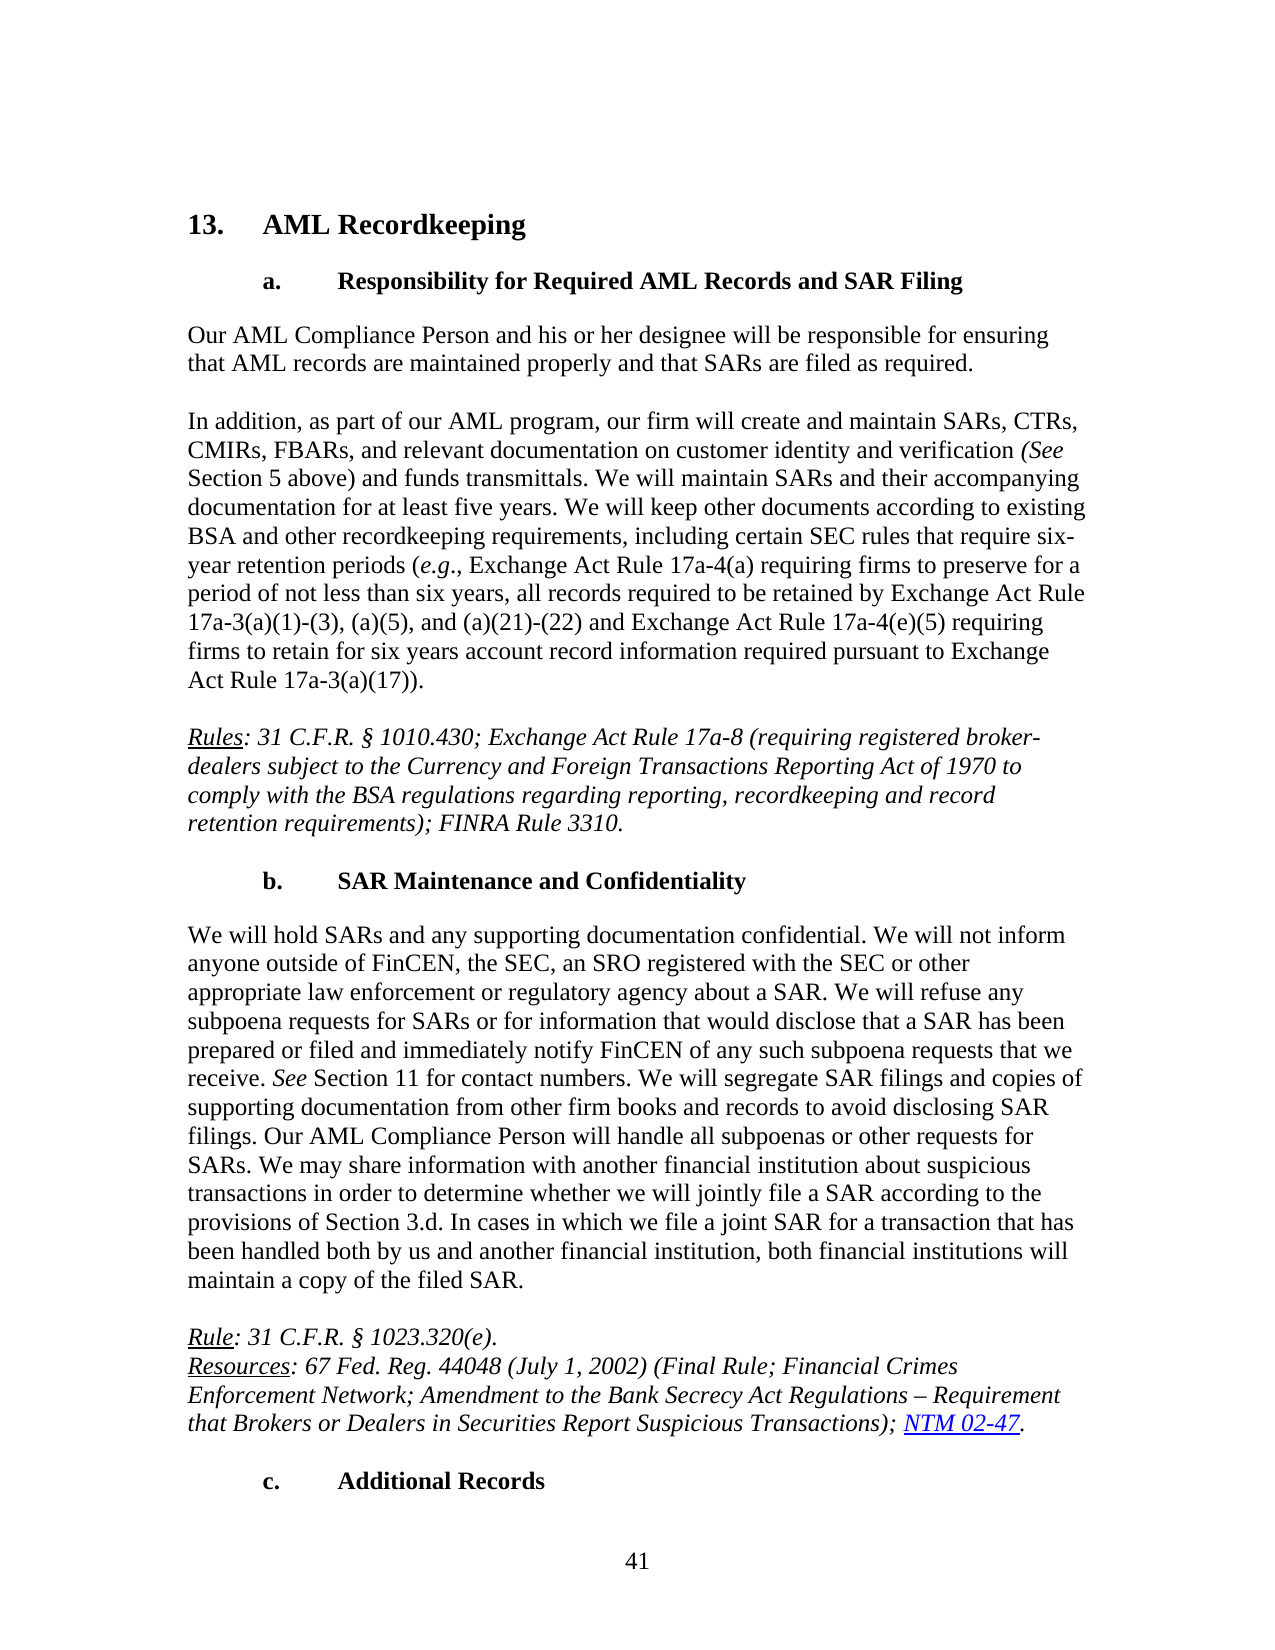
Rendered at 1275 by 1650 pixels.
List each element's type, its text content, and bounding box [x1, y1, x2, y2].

subtitle b. SAR Maintenance and Confidentiality [187, 866, 1087, 895]
text In addition, as part of our AML program, our firm will create and maintain SARs, CTRs, CMIRs, FBARs, and relevant documentation on customer identity and verification (See Section 5 above) and funds transmittals. We will maintain SARs and their accompanying documentation for at least five years. We will keep other documents according to existing BSA and other recordkeeping requirements, including certain SEC rules that require six-year retention periods (e.g., Exchange Act Rule 17a-4(a) requiring firms to preserve for a period of not less than six years, all records required to be retained by Exchange Act Rule 17a-3(a)(1)-(3), (a)(5), and (a)(21)-(22) and Exchange Act Rule 17a-4(e)(5) requiring firms to retain for six years account record information required pursuant to Exchange Act Rule 17a-3(a)(17)). [187, 406, 1087, 693]
text Resources: 67 Fed. Reg. 44048 (July 1, 2002) (Final Rule; Financial Crimes Enforcement Network; Amendment to the Bank Secrecy Act Regulations – Requirement that Brokers or Dealers in Securities Report Suspicious Transactions); NTM 02-47. [187, 1351, 1087, 1437]
text Rules: 31 C.F.R. § 1010.430; Exchange Act Rule 17a-8 (requiring registered broker-dealers subject to the Currency and Foreign Transactions Reporting Act of 1970 to comply with the BSA regulations regarding reporting, recordkeeping and record retention requirements); FINRA Rule 3310. [187, 722, 1087, 837]
text We will hold SARs and any supporting documentation confidential. We will not inform anyone outside of FinCEN, the SEC, an SRO registered with the SEC or other appropriate law enforcement or regulatory agency about a SAR. We will refuse any subpoena requests for SARs or for information that would disclose that a SAR has been prepared or filed and immediately notify FinCEN of any such subpoena requests that we receive. See Section 11 for contact numbers. We will segregate SAR filings and copies of supporting documentation from other firm books and records to avoid disclosing SAR filings. Our AML Compliance Person will handle all subpoenas or other requests for SARs. We may share information with another financial institution about suspicious transactions in order to determine whether we will jointly file a SAR according to the provisions of Section 3.d. In cases in which we file a joint SAR for a transaction that has been handled both by us and another financial institution, both financial institutions will maintain a copy of the filed SAR. [187, 920, 1087, 1293]
subtitle 13. AML Recordkeeping [187, 207, 1087, 241]
text Rule: 31 C.F.R. § 1023.320(e). [187, 1322, 1087, 1351]
subtitle a. Responsibility for Required AML Records and SAR Filing [187, 266, 1087, 295]
text Our AML Compliance Person and his or her designee will be responsible for ensuring that AML records are maintained properly and that SARs are filed as required. [187, 320, 1087, 377]
subtitle c. Additional Records [187, 1466, 1087, 1495]
